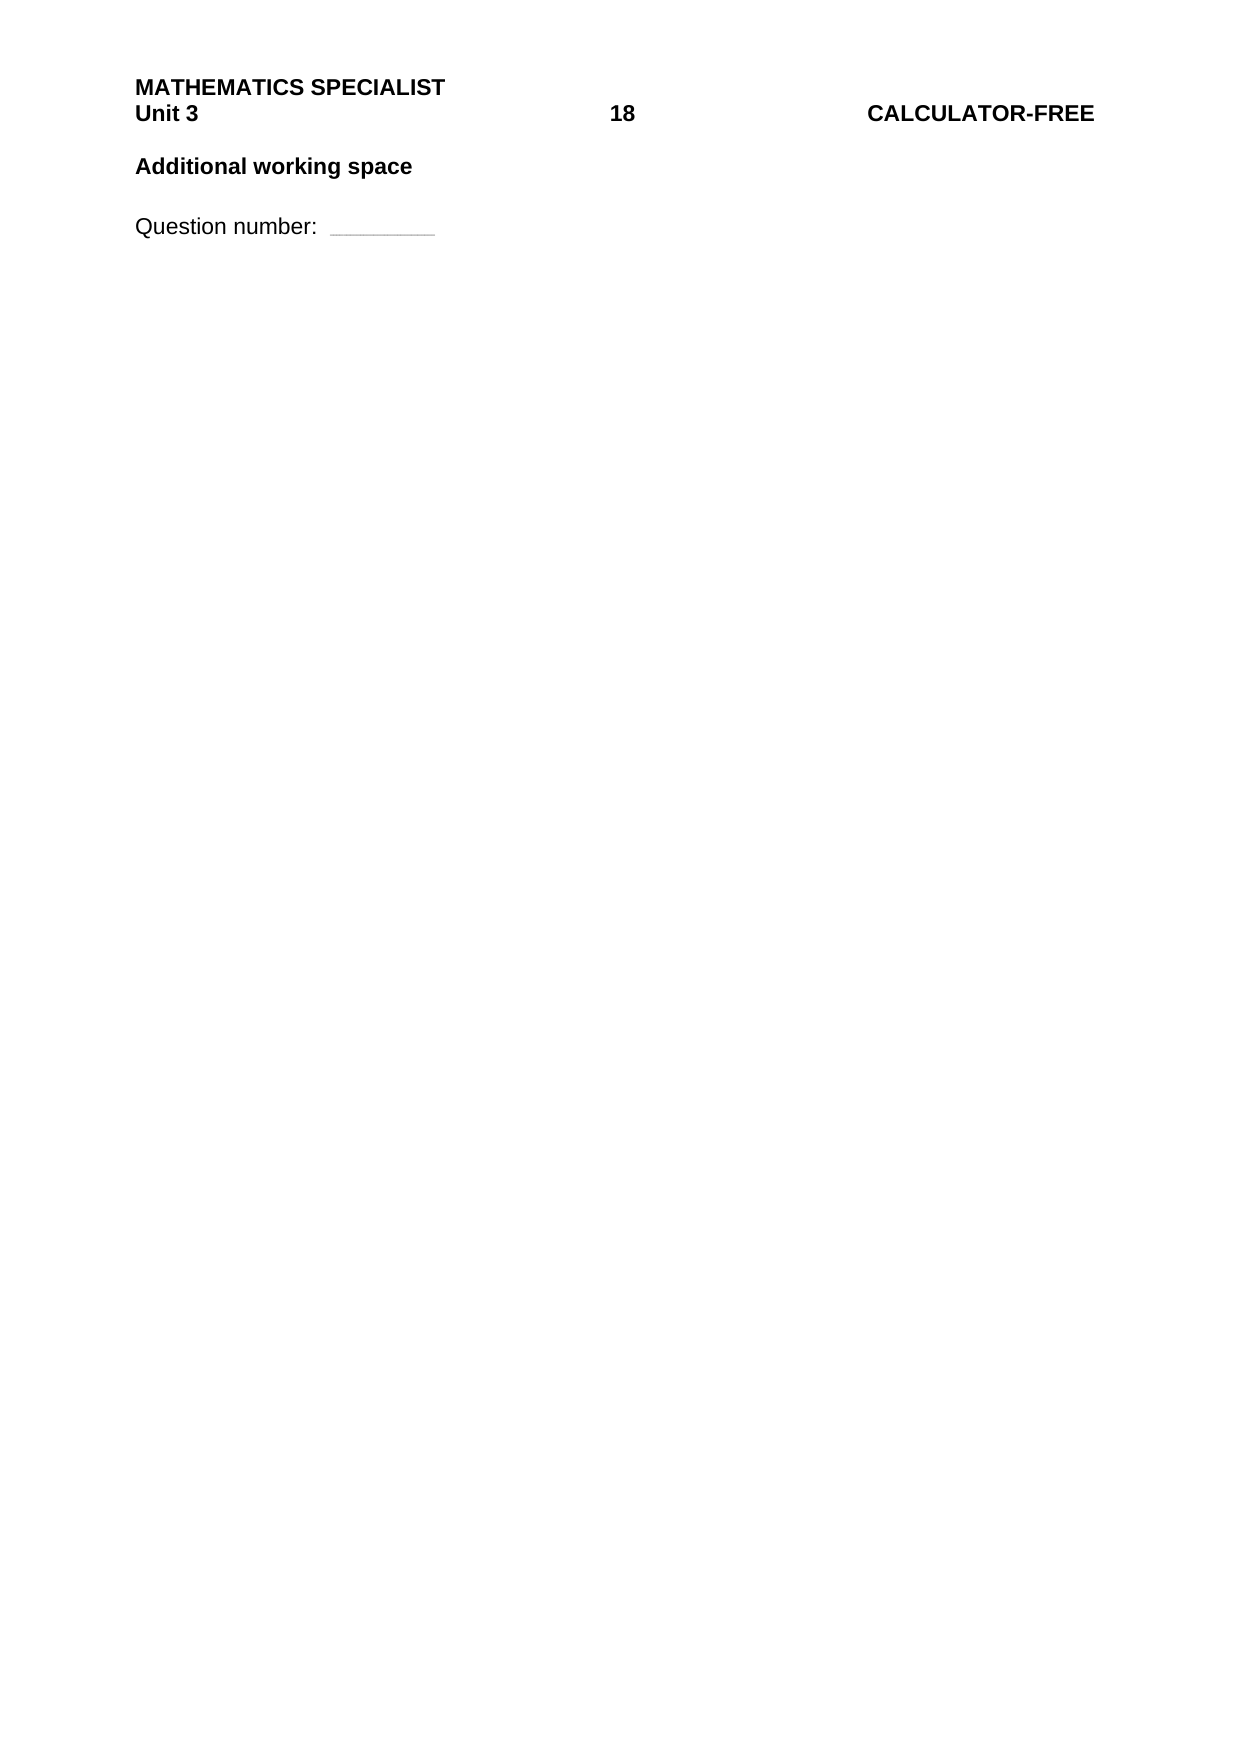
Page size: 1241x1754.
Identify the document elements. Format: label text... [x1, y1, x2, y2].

text Question number: [135, 213, 1105, 239]
text Additional working space [135, 153, 1105, 179]
